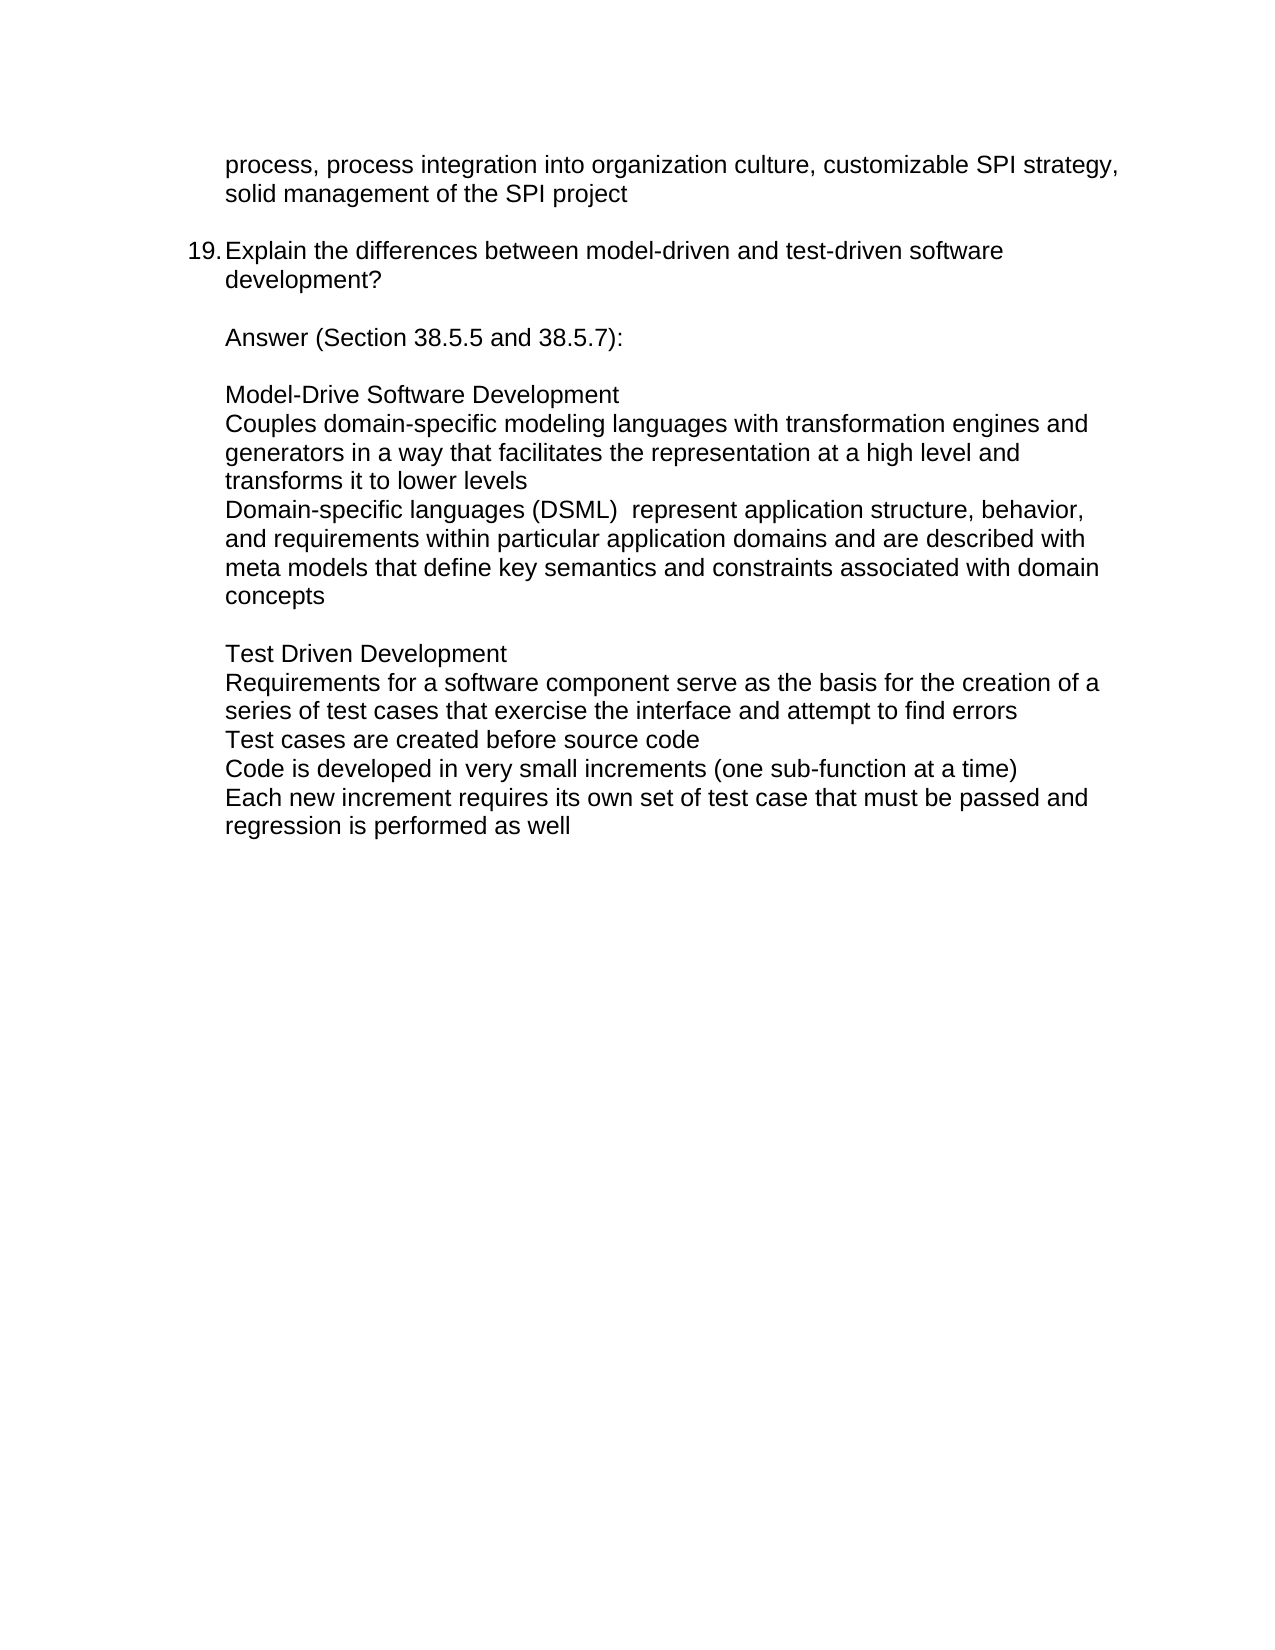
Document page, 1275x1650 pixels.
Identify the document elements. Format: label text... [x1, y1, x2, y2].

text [225, 150, 1125, 207]
text Test cases are created before source code [225, 725, 1125, 754]
text Code is developed in very small increments (one sub-function at a time) [225, 754, 1125, 782]
text Requirements for a software component serve as the basis for the creation of a series of test cases that exercise the interface and attempt to find errors [225, 667, 1125, 725]
text Model-Drive Software Development [225, 380, 1125, 409]
list Explain the differences between model-driven and test-driven software development? [187, 236, 1125, 294]
text Answer (Section 38.5.5 and 38.5.7): [225, 322, 1125, 351]
text Test Driven Development [225, 639, 1125, 667]
text Couples domain-specific modeling languages with transformation engines and generators in a way that facilitates the representation at a high level and transforms it to lower levels [225, 409, 1125, 495]
text Each new increment requires its own set of test case that must be passed and regression is performed as well [225, 782, 1125, 840]
text Domain-specific languages (DSML) represent application structure, behavior, and requirements within particular application domains and are described with meta models that define key semantics and constraints associated with domain concepts [225, 495, 1125, 610]
